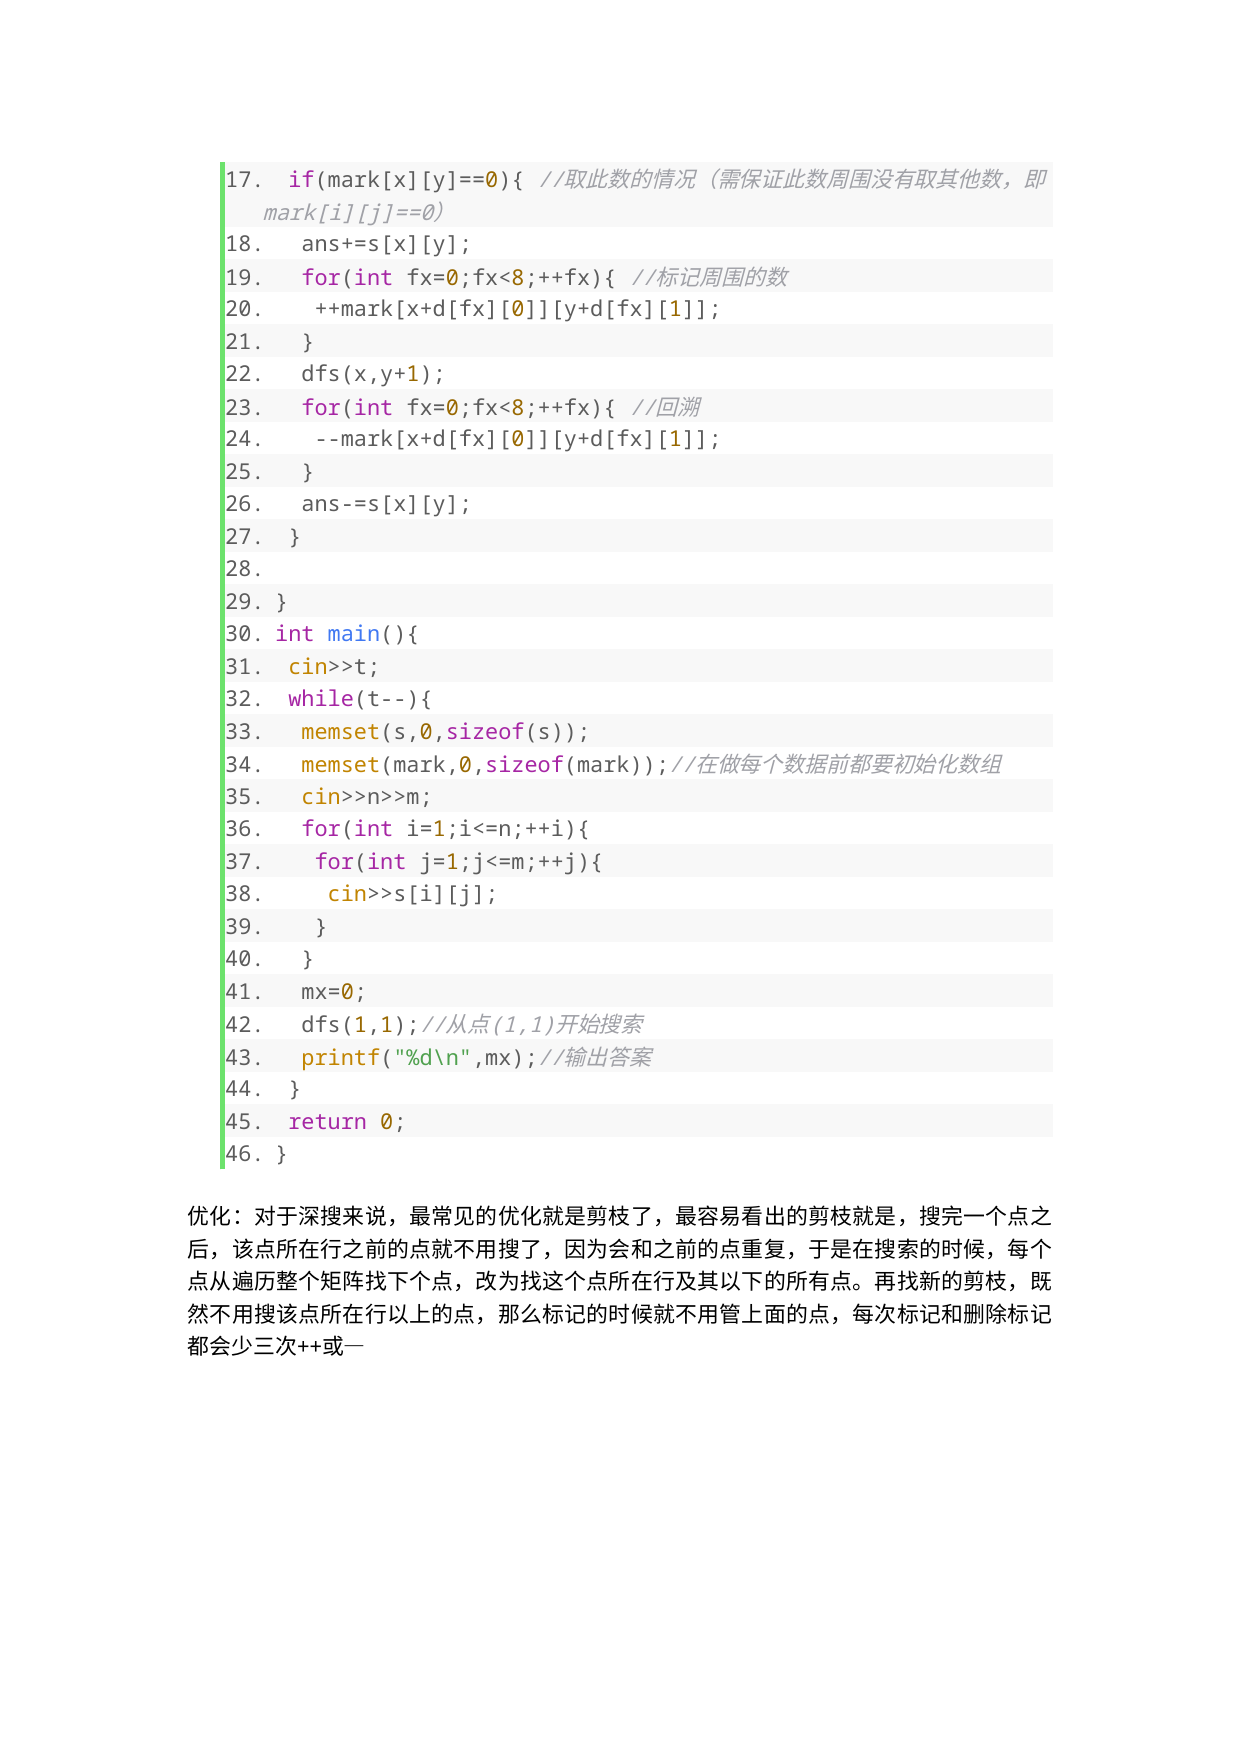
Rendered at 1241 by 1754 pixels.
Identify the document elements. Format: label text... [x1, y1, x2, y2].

list ans+=s[x][y]; [225, 227, 1053, 259]
list for(int i=1;i<=n;++i){ [225, 812, 1053, 844]
list } [225, 324, 1053, 357]
list } [225, 1137, 1053, 1169]
list int main(){ [225, 617, 1053, 649]
list for(int fx=0;fx<8;++fx){ //回溯 [225, 389, 1053, 422]
list } [225, 584, 1053, 617]
list printf("%d\n",mx);//输出答案 [225, 1039, 1053, 1072]
list if(mark[x][y]==0){ //取此数的情况（需保证此数周围没有取其他数，即mark[i][j]==0） [225, 162, 1053, 227]
list dfs(x,y+1); [225, 357, 1053, 389]
list mx=0; [225, 974, 1053, 1007]
list memset(mark,0,sizeof(mark));//在做每个数据前都要初始化数组 [225, 747, 1053, 779]
list ans-=s[x][y]; [225, 487, 1053, 519]
list return 0; [225, 1104, 1053, 1137]
list memset(s,0,sizeof(s)); [225, 714, 1053, 747]
list cin>>n>>m; [225, 779, 1053, 812]
list } [225, 454, 1053, 487]
text 优化：对于深搜来说，最常见的优化就是剪枝了，最容易看出的剪枝就是，搜完一个点之后，该点所在行之前的点就不用搜了，因为会和之前的点重复，于是在搜索的时候，每个点从遍历整个矩阵找下个点，改为找这个点所在行及其以下的所有点。再找新的剪枝，既然不用搜该点所在行以上的点，那么标记的时候就不用管上面的点，每次标记和删除标记都会少三次++或— [187, 1199, 1053, 1361]
list } [225, 942, 1053, 974]
list for(int fx=0;fx<8;++fx){ //标记周围的数 [225, 259, 1053, 292]
list ++mark[x+d[fx][0]][y+d[fx][1]]; [225, 292, 1053, 324]
list } [225, 909, 1053, 942]
list cin>>t; [225, 649, 1053, 682]
list } [225, 1072, 1053, 1104]
list cin>>s[i][j]; [225, 877, 1053, 909]
list } [225, 519, 1053, 552]
list for(int j=1;j<=m;++j){ [225, 844, 1053, 877]
list dfs(1,1);//从点(1,1)开始搜索 [225, 1007, 1053, 1039]
list while(t--){ [225, 682, 1053, 714]
list --mark[x+d[fx][0]][y+d[fx][1]]; [225, 422, 1053, 454]
